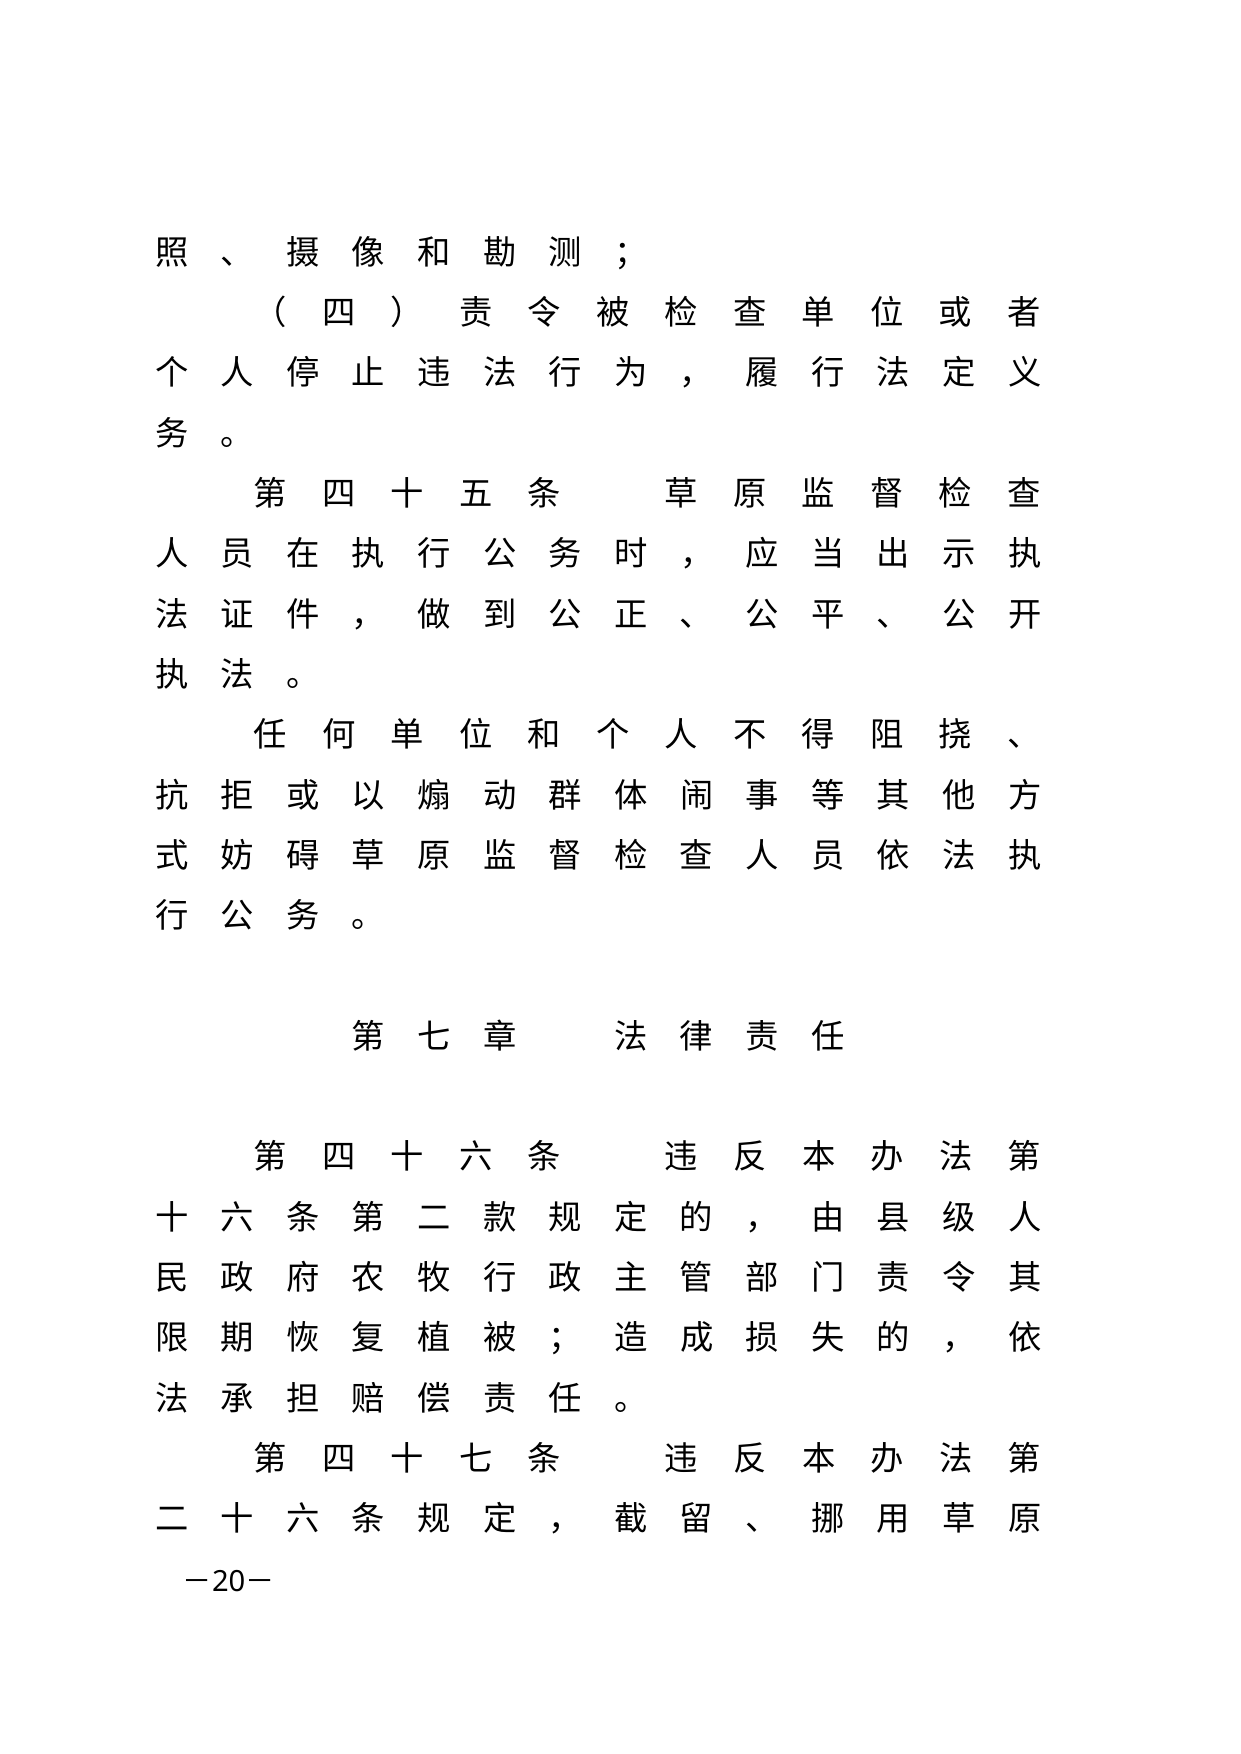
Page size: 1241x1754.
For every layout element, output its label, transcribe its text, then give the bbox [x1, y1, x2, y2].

text 第四十五条 草原监督检查人员在执行公务时，应当出示执法证件，做到公正、公平、公开执法。 [155, 461, 1073, 702]
text 任何单位和个人不得阻挠、抗拒或以煽动群体闹事等其他方式妨碍草原监督检查人员依法执行公务。 [155, 702, 1073, 943]
text （四）责令被检查单位或者个人停止违法行为，履行法定义务。 [155, 280, 1073, 461]
text 第四十六条 违反本办法第十六条第二款规定的，由县级人民政府农牧行政主管部门责令其限期恢复植被；造成损失的，依法承担赔偿责任。 [155, 1124, 1073, 1426]
text 第七章 法律责任 [155, 1003, 1073, 1064]
text （三）进入检查现场进行拍照、摄像和勘测； [155, 219, 1073, 280]
text 第四十七条 违反本办法第二十六条规定，截留、挪用草原建设资金的，对有关责任人给予行政处分；构成犯罪的，依法追究刑事责任。 [155, 1426, 1073, 1546]
